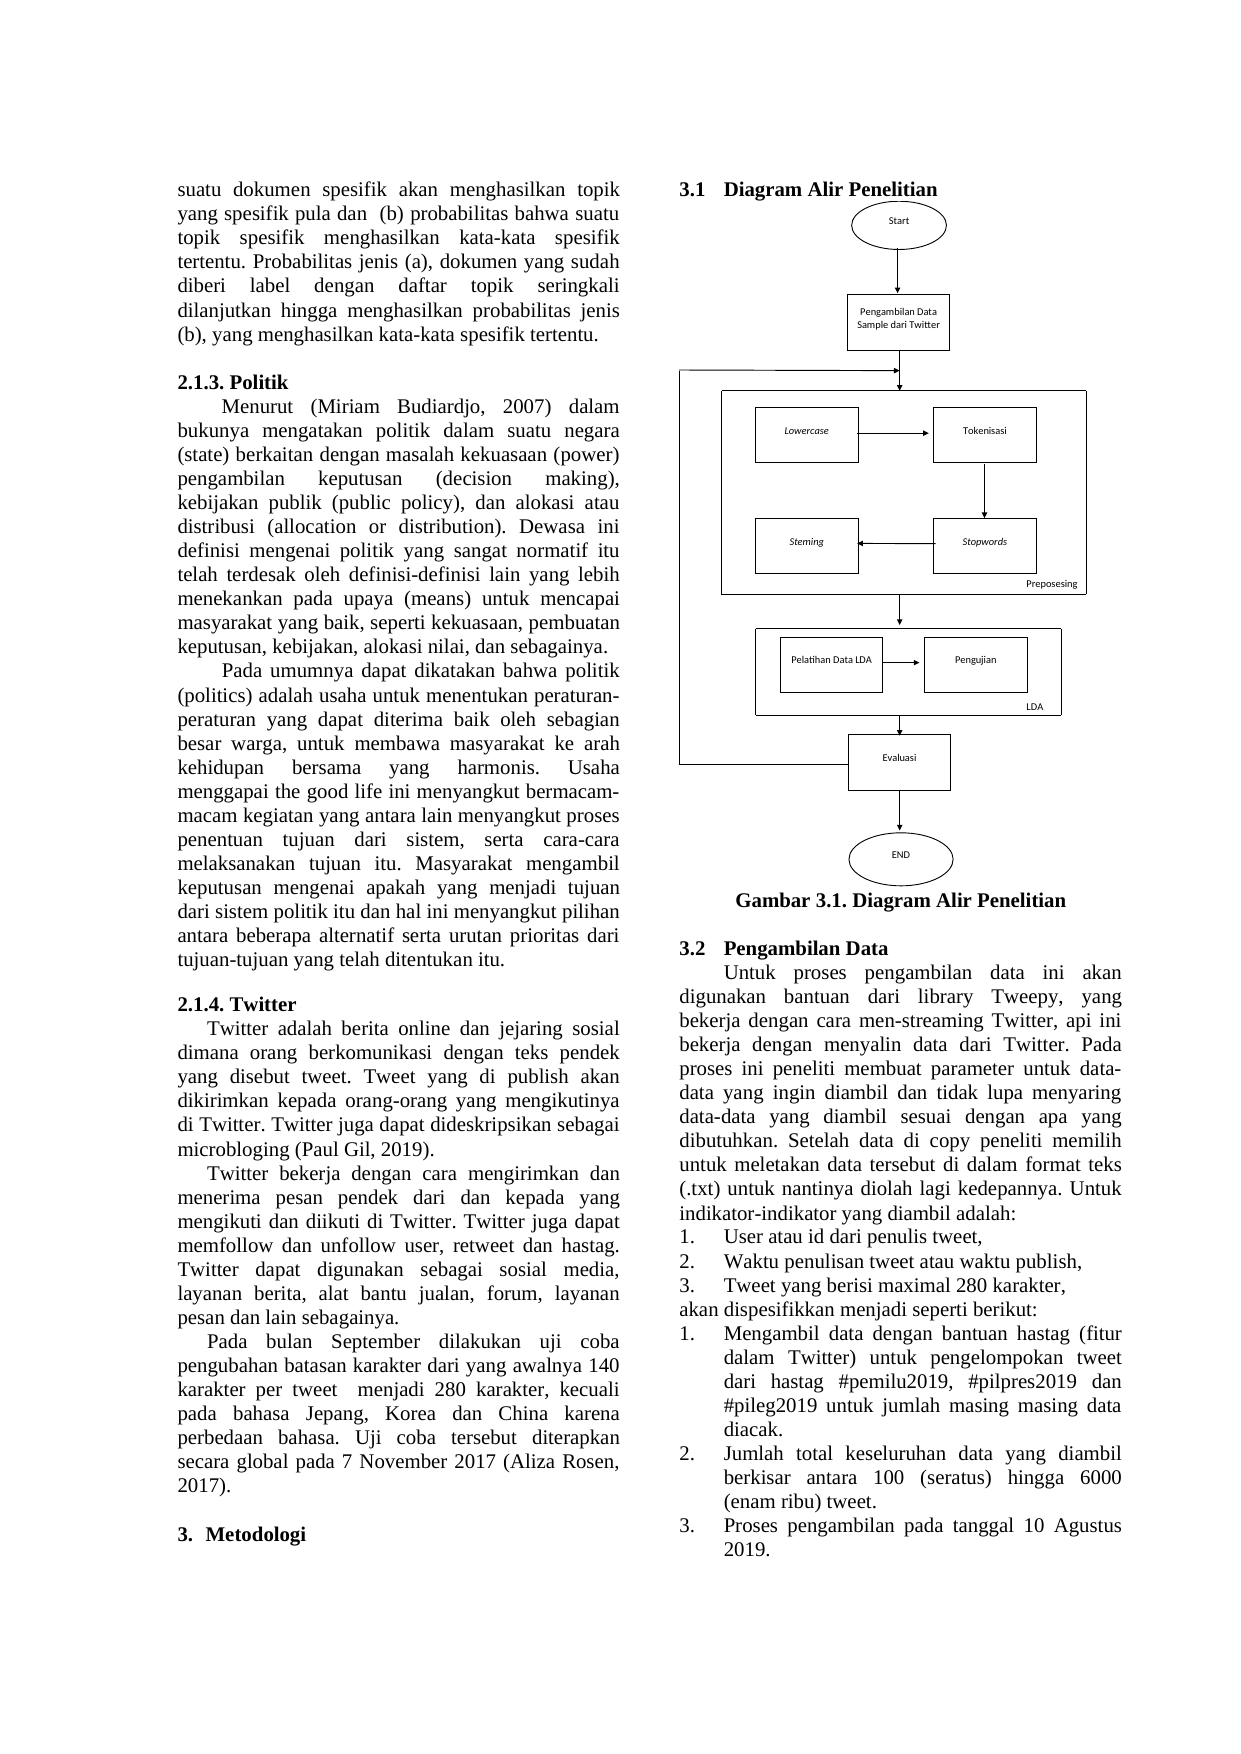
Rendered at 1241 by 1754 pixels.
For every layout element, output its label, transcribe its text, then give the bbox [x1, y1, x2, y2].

text 3. Proses pengambilan pada tanggal 10 Agustus 2019. [679, 1513, 1122, 1561]
text 2.1.4. Twitter [177, 992, 620, 1016]
text 2.1.3. Politik [177, 370, 620, 394]
list Metodologi [177, 1521, 620, 1546]
text Untuk proses pengambilan data ini akan digunakan bantuan dari library Tweepy, yang bekerja dengan cara men-streaming Twitter, api ini bekerja dengan menyalin data dari Twitter. Pada proses ini peneliti membuat parameter untuk data-data yang ingin diambil dan tidak lupa menyaring data-data yang diambil sesuai dengan apa yang dibutuhkan. Setelah data di copy peneliti memilih untuk meletakan data tersebut di dalam format teks (.txt) untuk nantinya diolah lagi kedepannya. Untuk indikator-indikator yang diambil adalah: [679, 960, 1122, 1224]
text 2. Jumlah total keseluruhan data yang diambil berkisar antara 100 (seratus) hingga 6000 (enam ribu) tweet. [679, 1441, 1122, 1513]
text 1. Mengambil data dengan bantuan hastag (fitur dalam Twitter) untuk pengelompokan tweet dari hastag #pemilu2019, #pilpres2019 dan #pileg2019 untuk jumlah masing masing data diacak. [679, 1321, 1122, 1441]
text Pada bulan September dilakukan uji coba pengubahan batasan karakter dari yang awalnya 140 karakter per tweet menjadi 280 karakter, kecuali pada bahasa Jepang, Korea dan China karena perbedaan bahasa. Uji coba tersebut diterapkan secara global pada 7 November 2017 (Aliza Rosen, 2017). [177, 1329, 620, 1497]
text Twitter bekerja dengan cara mengirimkan dan menerima pesan pendek dari dan kepada yang mengikuti dan diikuti di Twitter. Twitter juga dapat memfollow dan unfollow user, retweet dan hastag. Twitter dapat digunakan sebagai sosial media, layanan berita, alat bantu jualan, forum, layanan pesan dan lain sebagainya. [177, 1161, 620, 1329]
list Diagram Alir Penelitian [679, 177, 1122, 201]
text Twitter adalah berita online dan jejaring sosial dimana orang berkomunikasi dengan teks pendek yang disebut tweet. Tweet yang di publish akan dikirimkan kepada orang-orang yang mengikutinya di Twitter. Twitter juga dapat dideskripsikan sebagai microbloging (Paul Gil, 2019). [177, 1016, 620, 1161]
text 2. Waktu penulisan tweet atau waktu publish, [679, 1248, 1122, 1273]
list Menurut (Miriam Budiardjo, 2007) dalam bukunya mengatakan politik dalam suatu negara (state) berkaitan dengan masalah kekuasaan (power) pengambilan keputusan (decision making), kebijakan publik (public policy), dan alokasi atau distribusi (allocation or distribution). Dewasa ini definisi mengenai politik yang sangat normatif itu telah terdesak oleh definisi-definisi lain yang lebih menekankan pada upaya (means) untuk mencapai masyarakat yang baik, seperti kekuasaan, pembuatan keputusan, kebijakan, alokasi nilai, dan sebagainya. [177, 394, 620, 658]
text 1. User atau id dari penulis tweet, [679, 1224, 1122, 1248]
list Pengambilan Data [679, 936, 1122, 960]
text Gambar 3.1. Diagram Alir Penelitian [679, 888, 1122, 912]
text 3. Tweet yang berisi maximal 280 karakter, [679, 1273, 1122, 1297]
text akan dispesifikkan menjadi seperti berikut: [679, 1297, 1122, 1321]
list Pada umumnya dapat dikatakan bahwa politik (politics) adalah usaha untuk menentukan peraturan-peraturan yang dapat diterima baik oleh sebagian besar warga, untuk membawa masyarakat ke arah kehidupan bersama yang harmonis. Usaha menggapai the good life ini menyangkut bermacam-macam kegiatan yang antara lain menyangkut proses penentuan tujuan dari sistem, serta cara-cara melaksanakan tujuan itu. Masyarakat mengambil keputusan mengenai apakah yang menjadi tujuan dari sistem politik itu dan hal ini menyangkut pilihan antara beberapa alternatif serta urutan prioritas dari tujuan-tujuan yang telah ditentukan itu. [177, 658, 620, 971]
